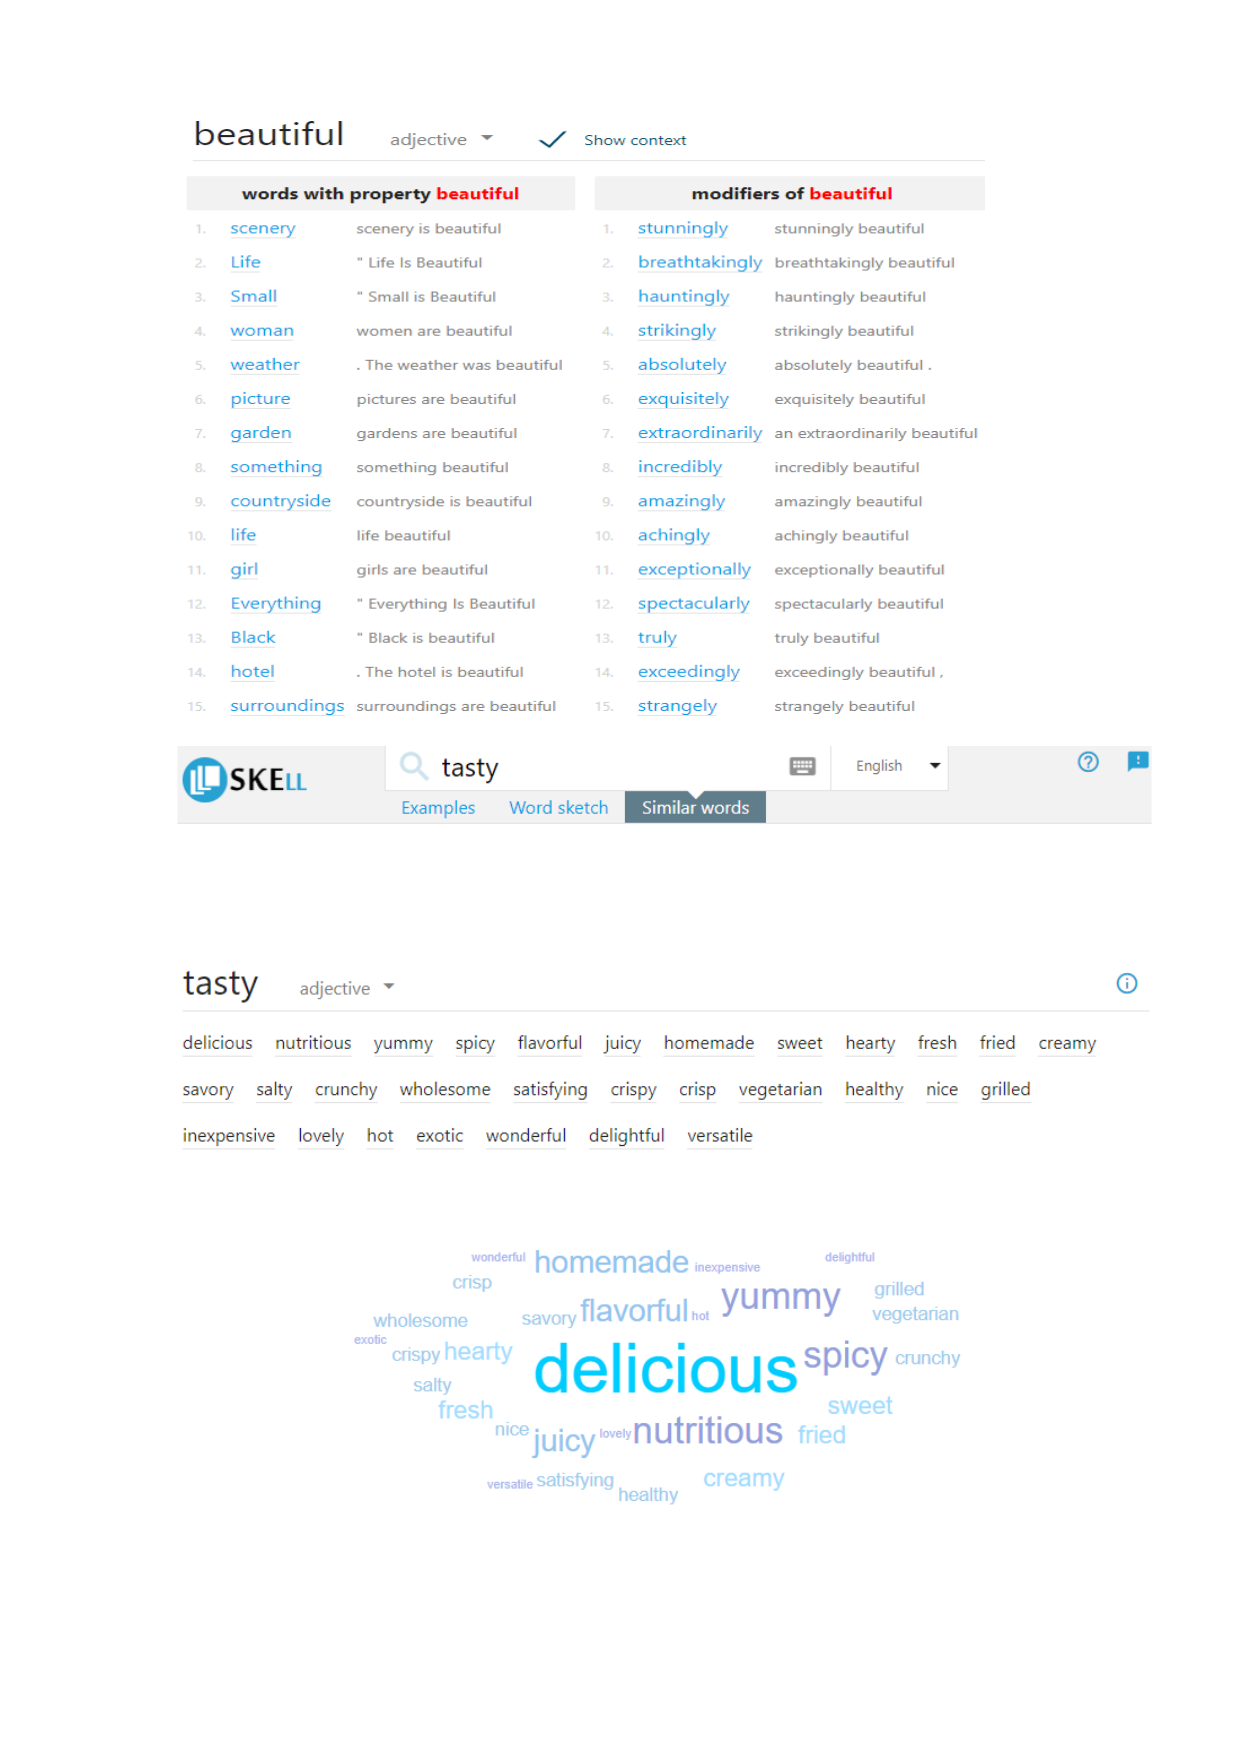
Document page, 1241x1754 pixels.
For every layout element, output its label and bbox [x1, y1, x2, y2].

picture [177, 746, 1152, 1509]
picture [177, 118, 985, 722]
